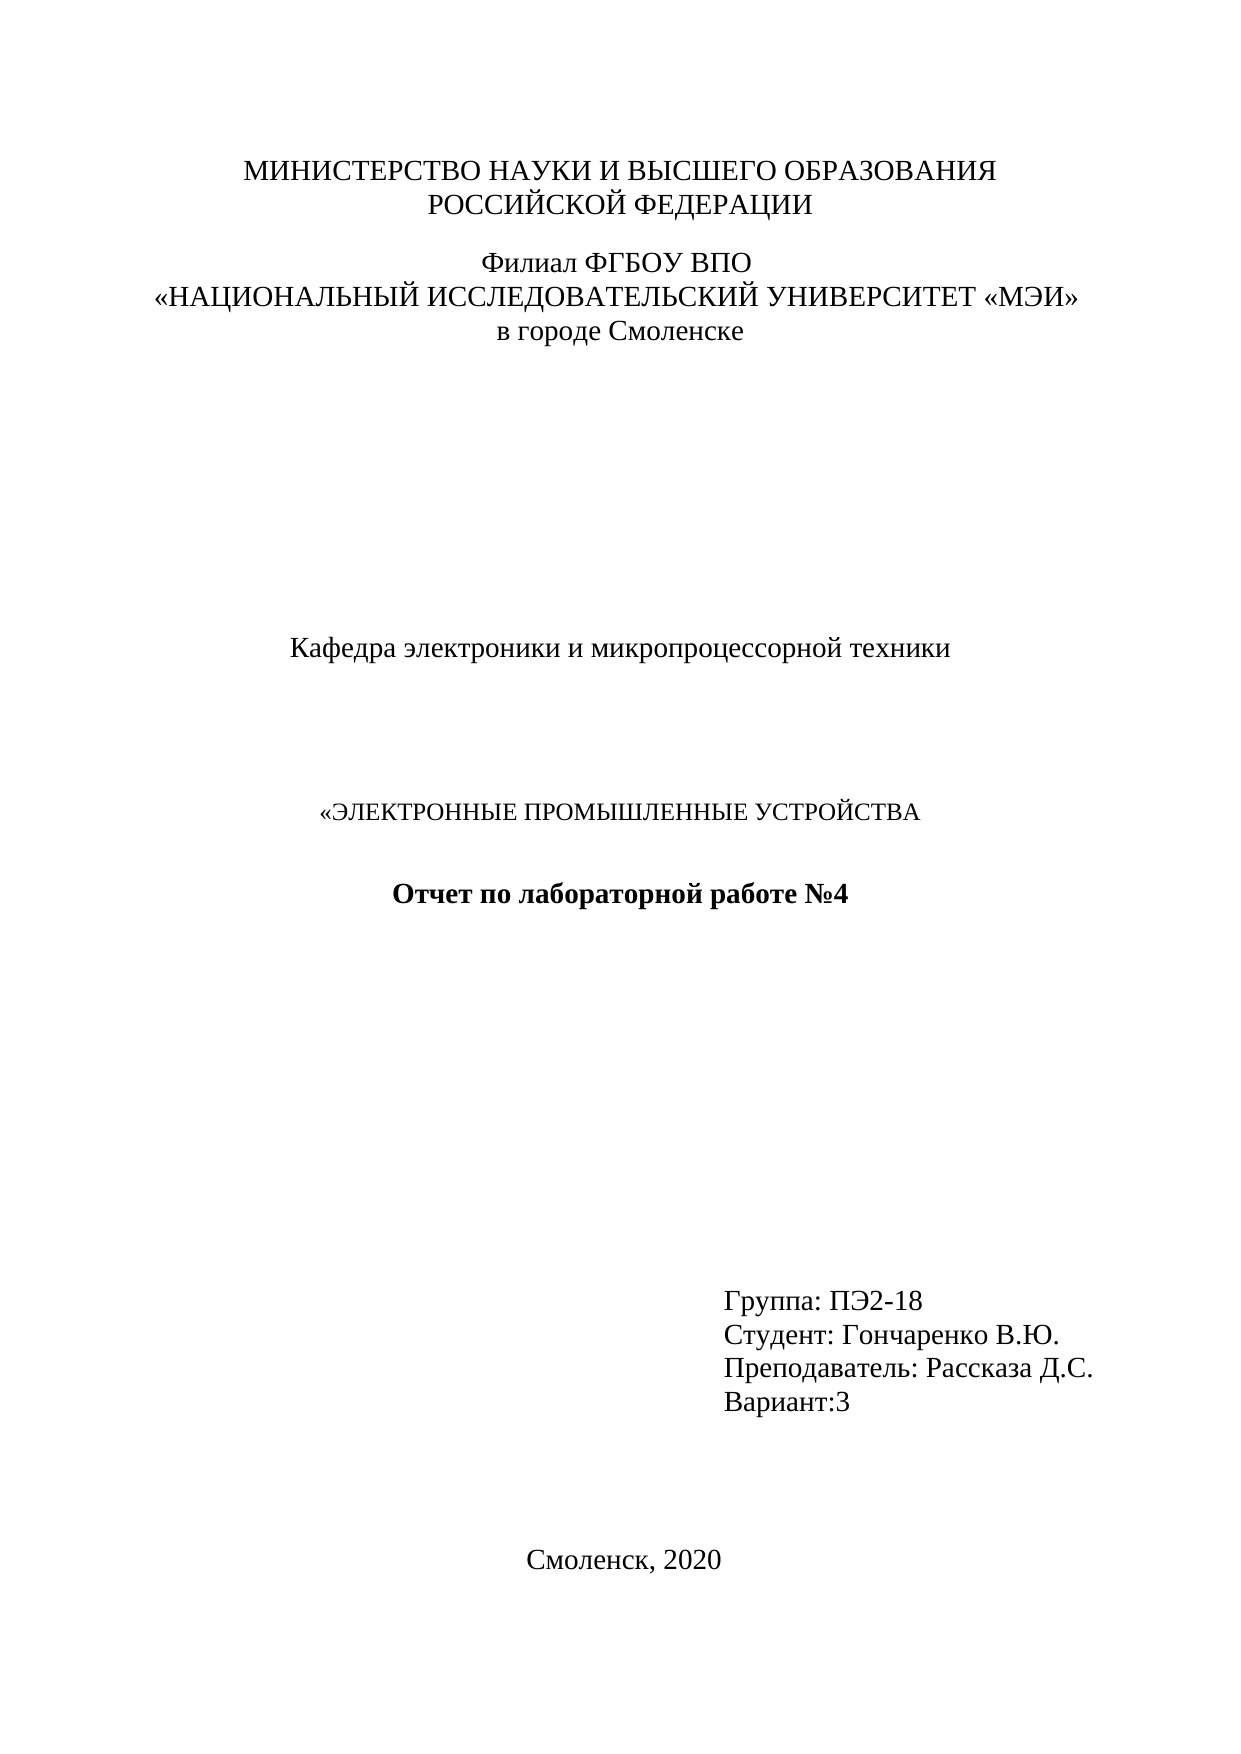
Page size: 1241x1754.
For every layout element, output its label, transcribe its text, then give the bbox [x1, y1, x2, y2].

text Смоленск, 2020 [133, 1542, 1107, 1576]
text РОССИЙСКОЙ ФЕДЕРАЦИИ [133, 187, 1107, 221]
text МИНИСТЕРСТВО НАУКИ И ВЫСШЕГО ОБРАЗОВАНИЯ [133, 153, 1107, 187]
text Филиал ФГБОУ ВПО «Национальный исследовательский университет «МЭИ» в городе Смоленске [133, 246, 1107, 346]
text Группа: ПЭ2-18 [133, 1283, 1107, 1317]
text Отчет по лабораторной работе №4 [133, 876, 1107, 910]
text Студент: Гончаренко В.Ю. [133, 1317, 1107, 1351]
text Преподаватель: Рассказа Д.С. [133, 1351, 1107, 1384]
text Вариант:3 [133, 1384, 1107, 1418]
text «ЭЛЕКТРОННЫЕ ПРОМЫШЛЕННЫЕ УСТРОЙСТВА [133, 797, 1107, 826]
text Кафедра электроники и микропроцессорной техники [133, 630, 1107, 664]
